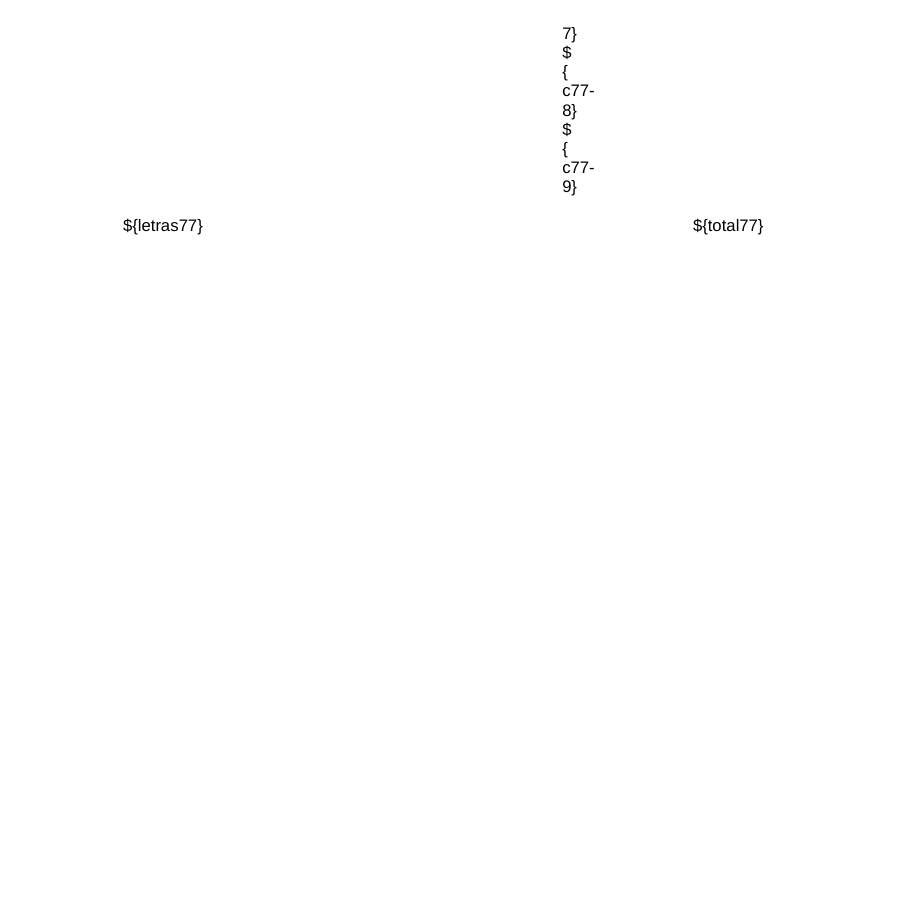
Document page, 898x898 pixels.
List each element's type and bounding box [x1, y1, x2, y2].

table_cell [63, 24, 813, 234]
